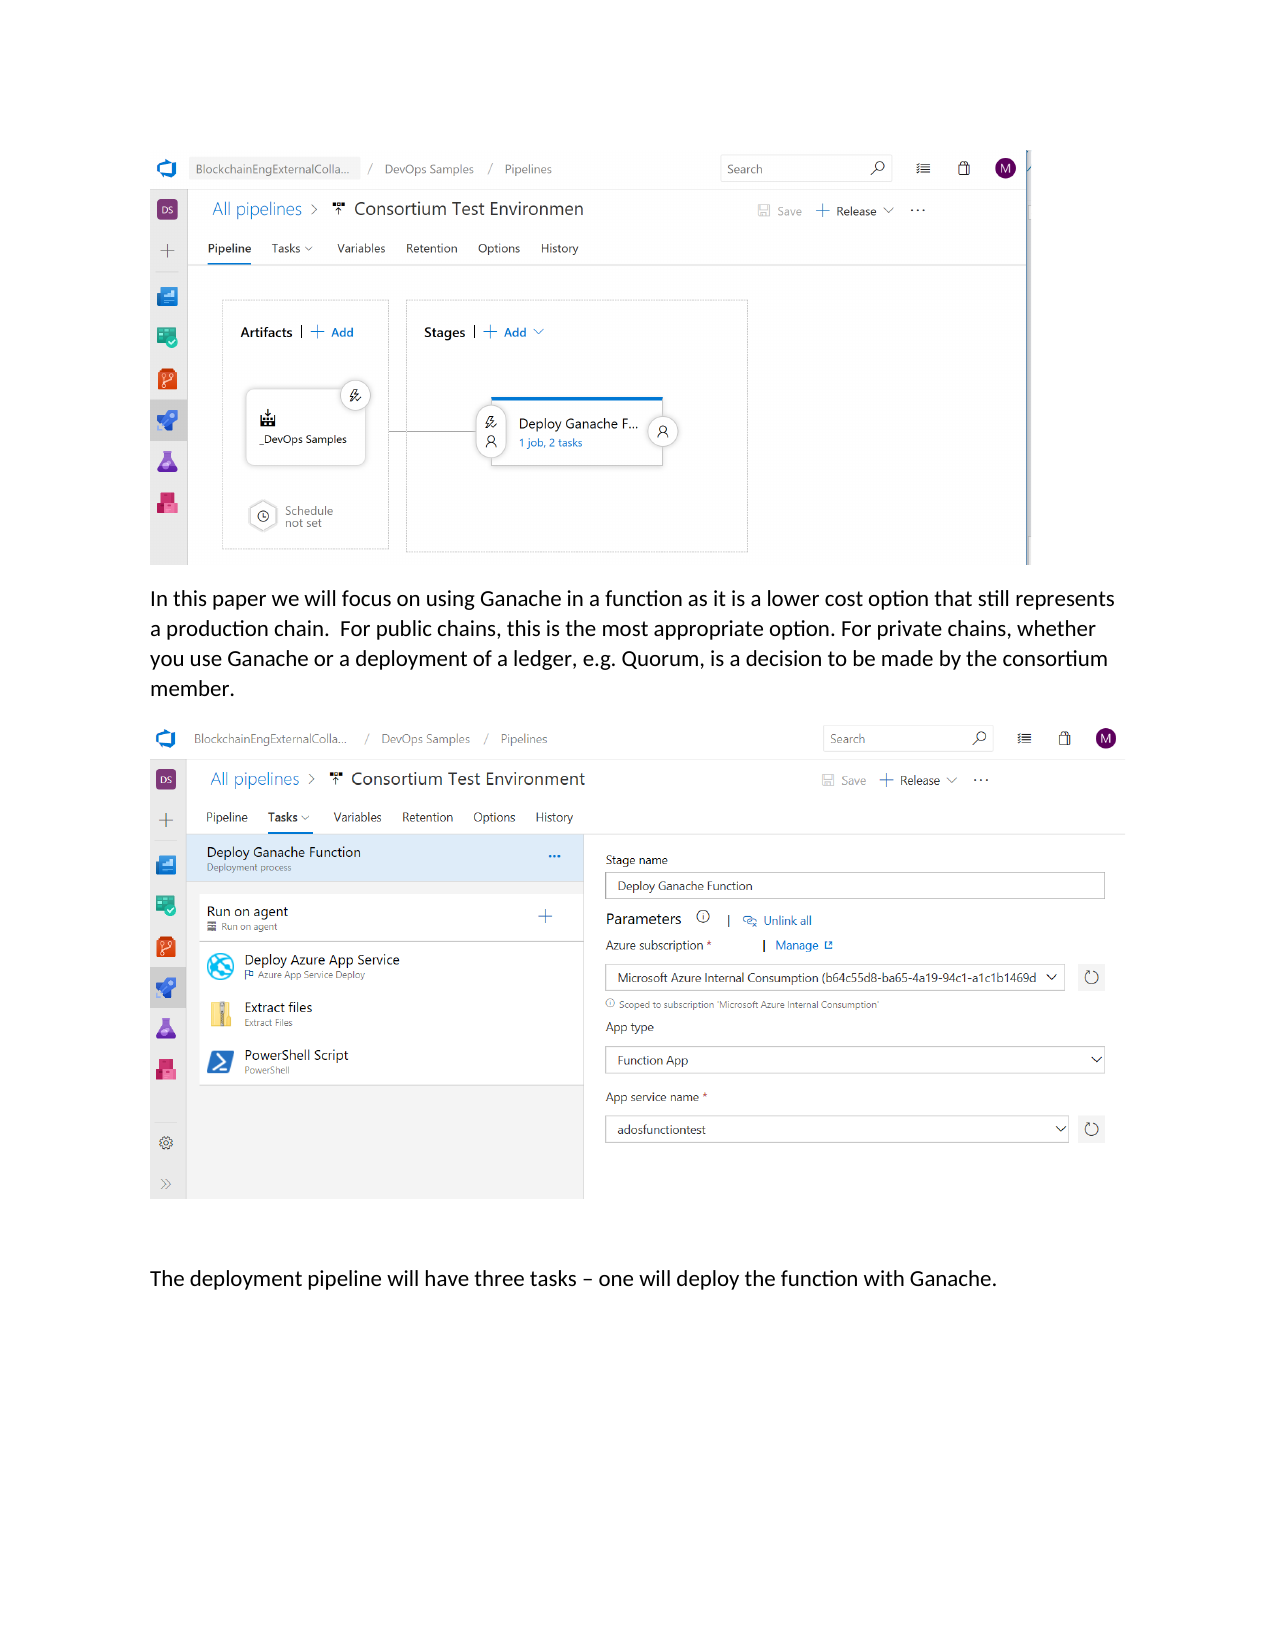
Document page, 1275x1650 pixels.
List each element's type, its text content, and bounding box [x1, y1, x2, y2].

picture [150, 721, 1125, 1199]
picture [150, 150, 1032, 565]
text The deployment pipeline will have three tasks – one will deploy the function with Ganache. [150, 1264, 1125, 1293]
text In this paper we will focus on using Ganache in a function as it is a lower cost option that still represents a production chain. For public chains, this is the most appropriate option. For private chains, whether you use Ganache or a deployment of a ledger, e.g. Quorum, is a decision to be made by the consortium member. [150, 584, 1125, 702]
